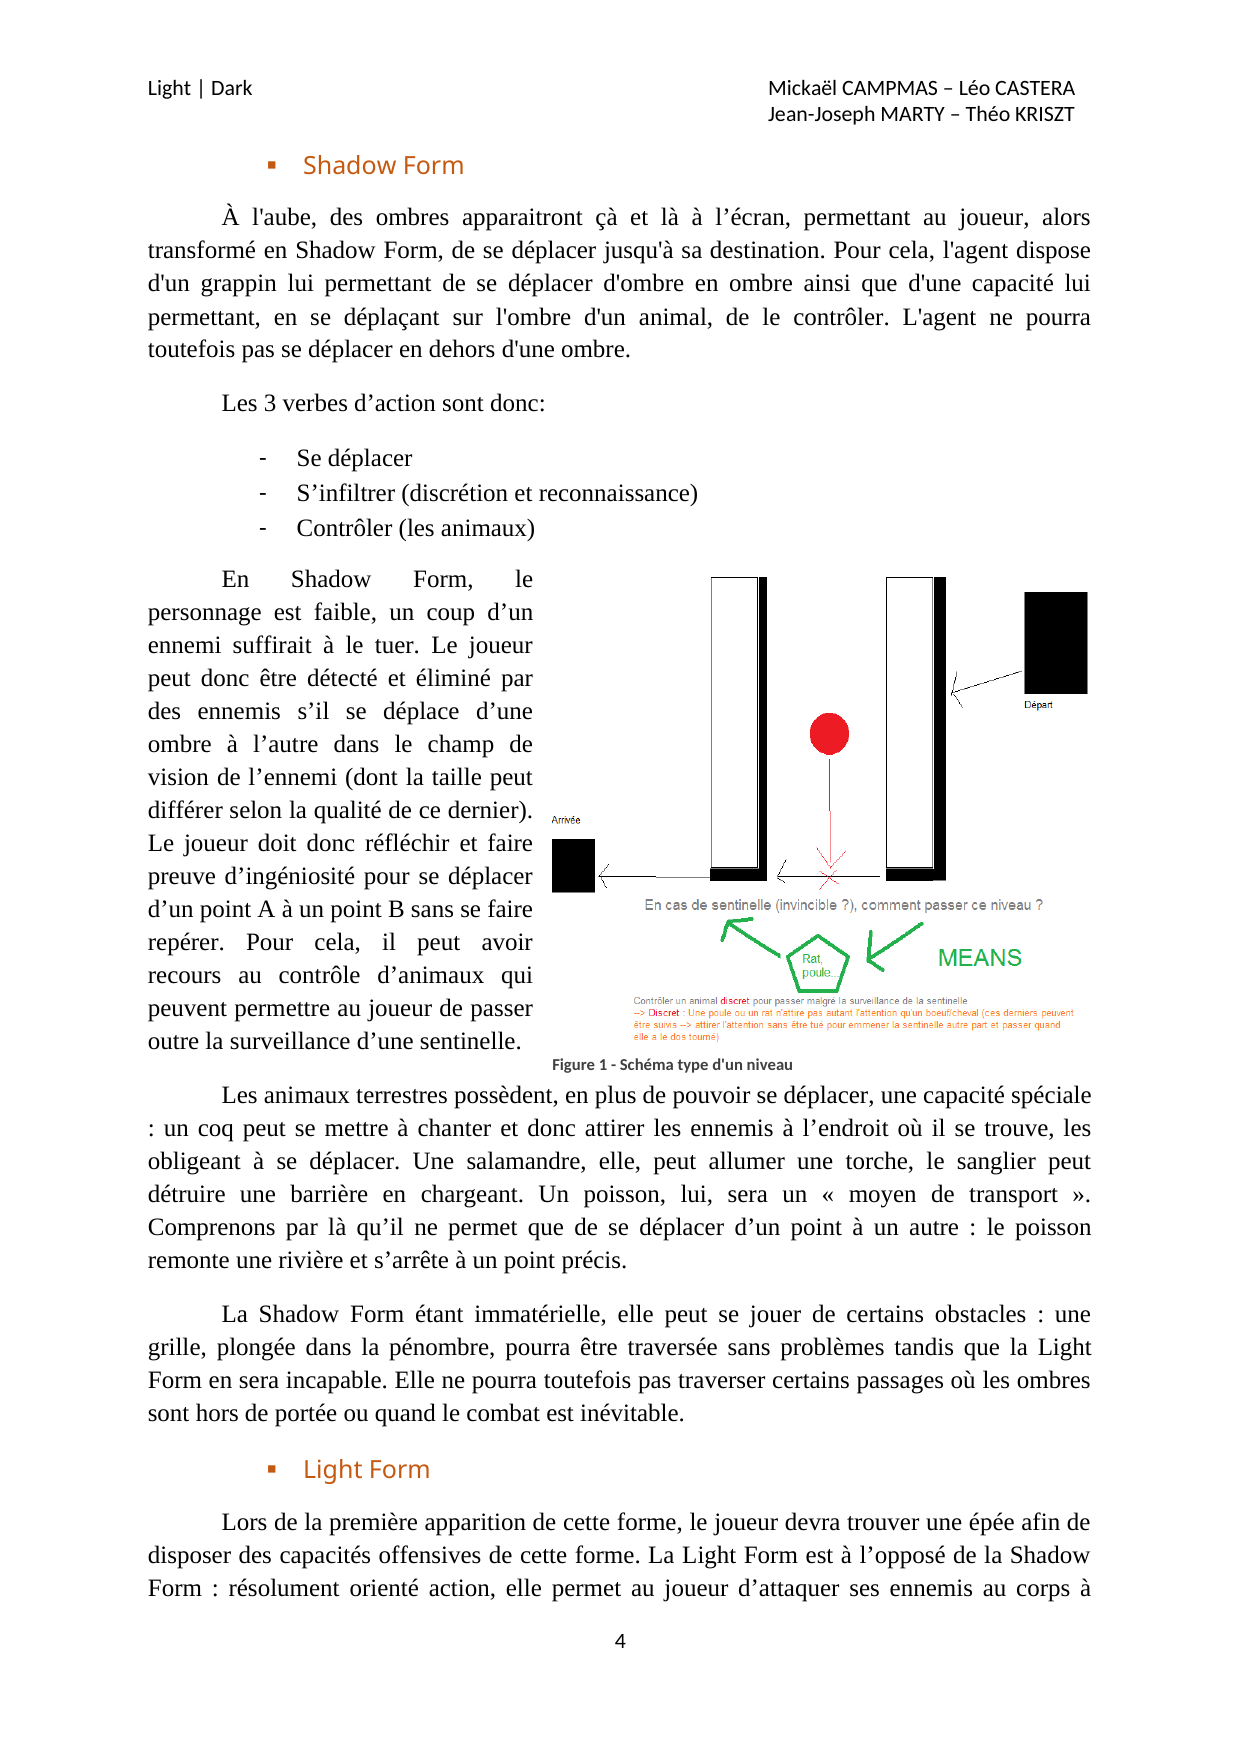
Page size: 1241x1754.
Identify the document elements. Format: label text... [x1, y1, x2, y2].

text Les 3 verbes d’action sont donc: [148, 388, 1093, 417]
list Contrôler (les animaux) [259, 512, 1093, 543]
list Se déplacer [259, 442, 1093, 473]
text À l'aube, des ombres apparaitront çà et là à l’écran, permettant au joueur, alors transformé en Shadow Form, de se déplacer jusqu'à sa destination. Pour cela, l'agent dispose d'un grappin lui permettant de se déplacer d'ombre en ombre ainsi que d'une capacité lui permettant, en se déplaçant sur l'ombre d'un animal, de le contrôler. L'agent ne pourra toutefois pas se déplacer en dehors d'une ombre. [148, 202, 1093, 363]
subtitle Shadow Form [266, 148, 1093, 182]
picture [552, 581, 1093, 1049]
text La Shadow Form étant immatérielle, elle peut se jouer de certains obstacles : une grille, plongée dans la pénombre, pourra être traversée sans problèmes tandis que la Light Form en sera incapable. Elle ne pourra toutefois pas traverser certains passages où les ombres sont hors de portée ou quand le combat est inévitable. [148, 1303, 1093, 1431]
subtitle Light Form [266, 1456, 1093, 1490]
list S’infiltrer (discrétion et reconnaissance) [259, 477, 1093, 508]
text Les animaux terrestres possèdent, en plus de pouvoir se déplacer, une capacité spéciale : un coq peut se mettre à chanter et donc attirer les ennemis à l’endroit où il se trouve, les obligeant à se déplacer. Une salamandre, elle, peut allumer une torche, le sanglier peut détruire une barrière en chargeant. Un poisson, lui, sera un « moyen de transport ». Comprenons par là qu’il ne permet que de se déplacer d’un point à un autre : le poisson remonte une rivière et s’arrête à un point précis. [148, 1084, 1093, 1278]
